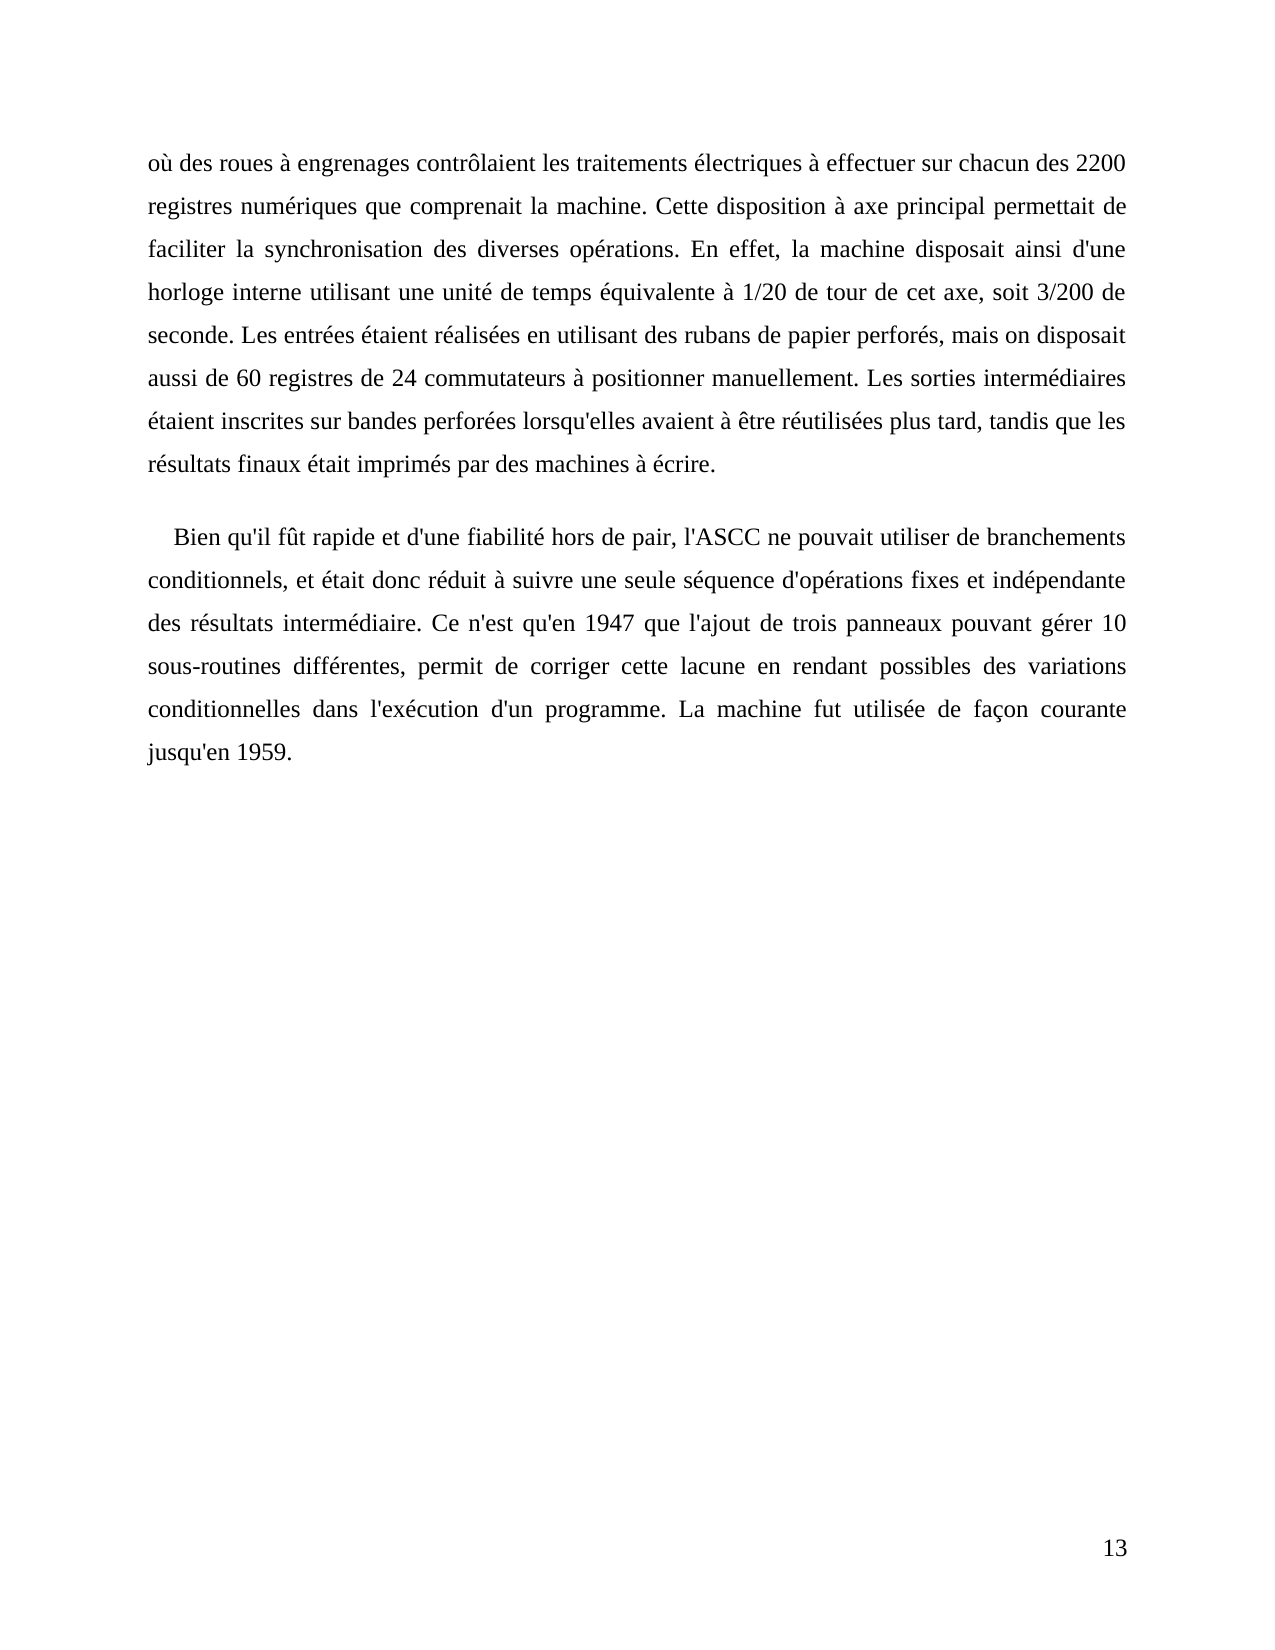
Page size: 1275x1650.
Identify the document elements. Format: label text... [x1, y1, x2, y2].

text Bien qu'il fût rapide et d'une fiabilité hors de pair, l'ASCC ne pouvait utiliser de branchements conditionnels, et était donc réduit à suivre une seule séquence d'opérations fixes et indépendante des résultats intermédiaire. Ce n'est qu'en 1947 que l'ajout de trois panneaux pouvant gérer 10 sous-routines différentes, permit de corriger cette lacune en rendant possibles des variations conditionnelles dans l'exécution d'un programme. La machine fut utilisée de façon courante jusqu'en 1959. [148, 522, 1127, 766]
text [148, 148, 1127, 478]
